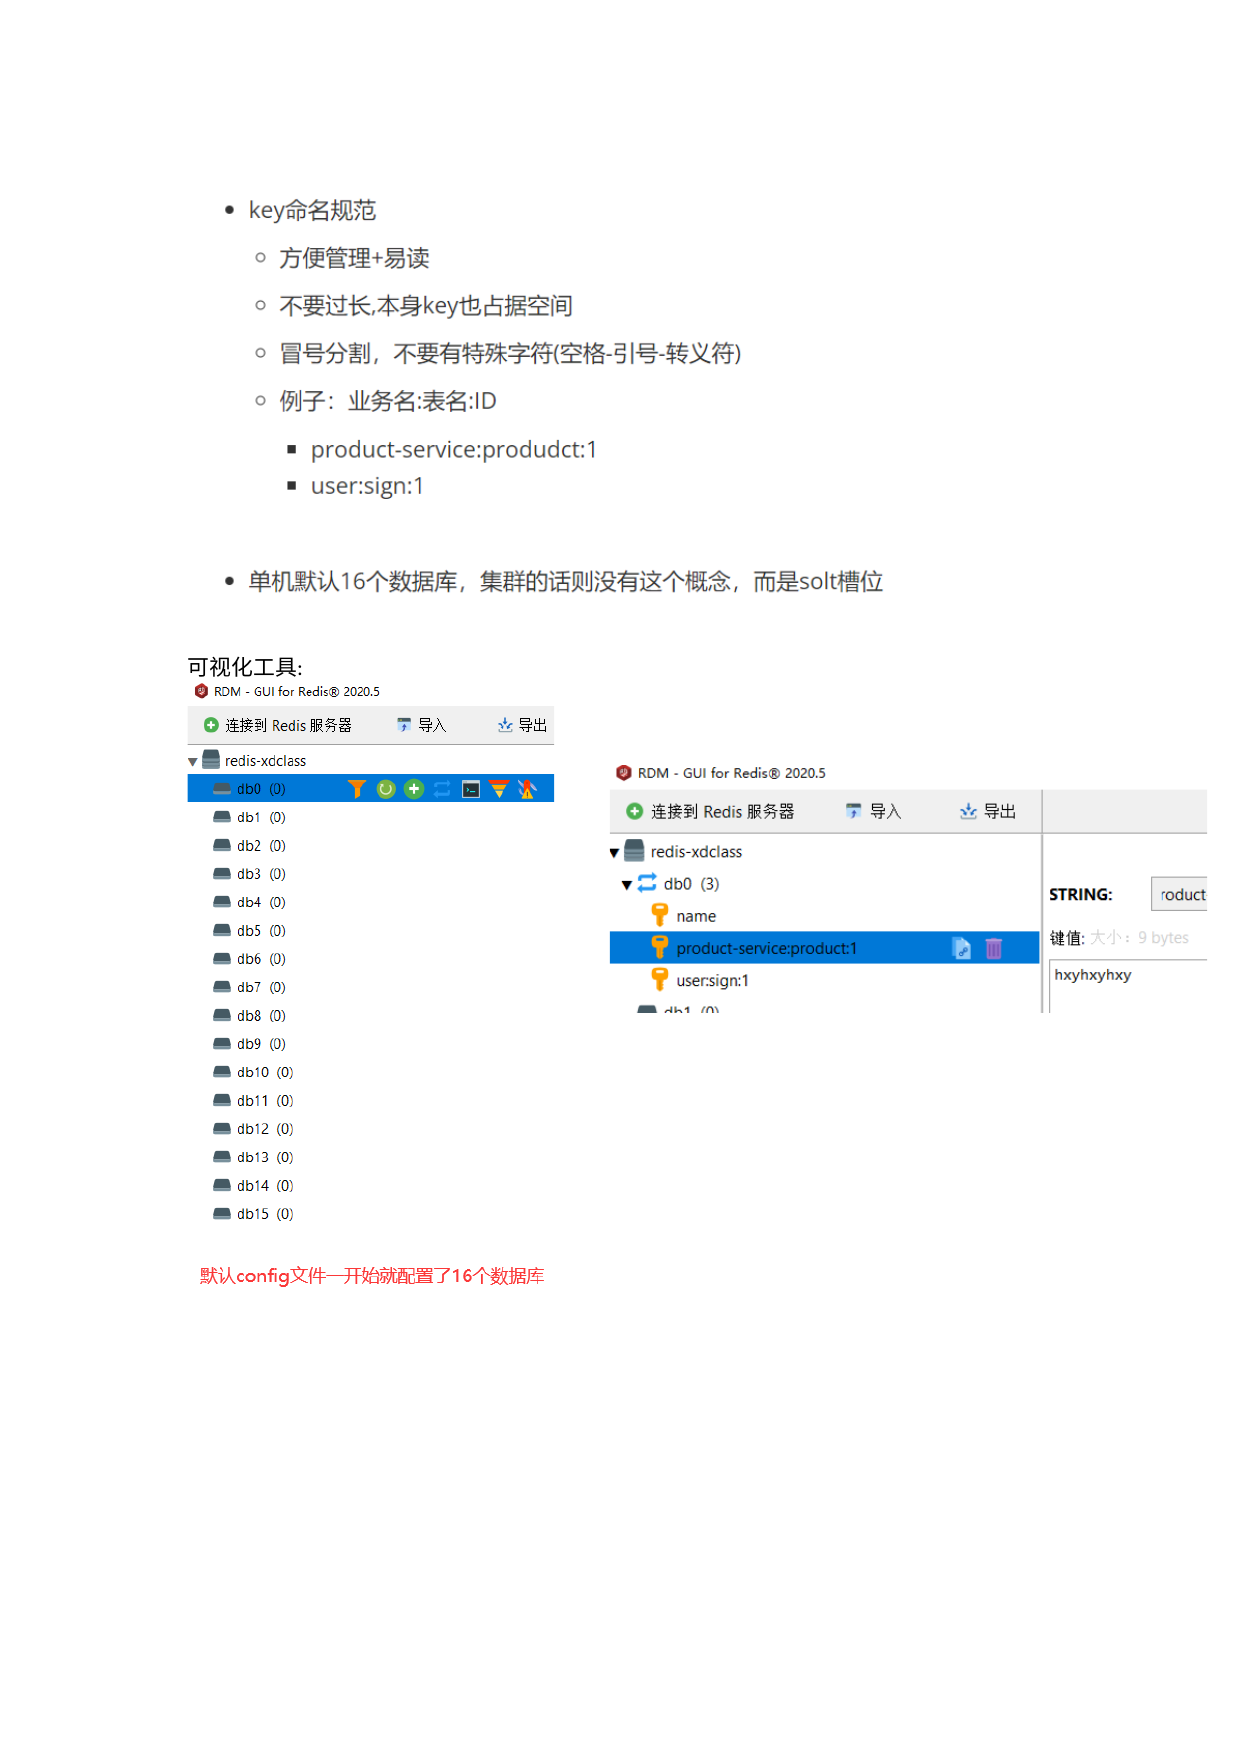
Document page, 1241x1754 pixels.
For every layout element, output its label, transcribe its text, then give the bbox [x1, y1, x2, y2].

picture [187, 162, 1053, 640]
picture [609, 765, 1208, 1013]
list 可视化工具: [187, 649, 1053, 682]
picture [187, 682, 555, 1379]
